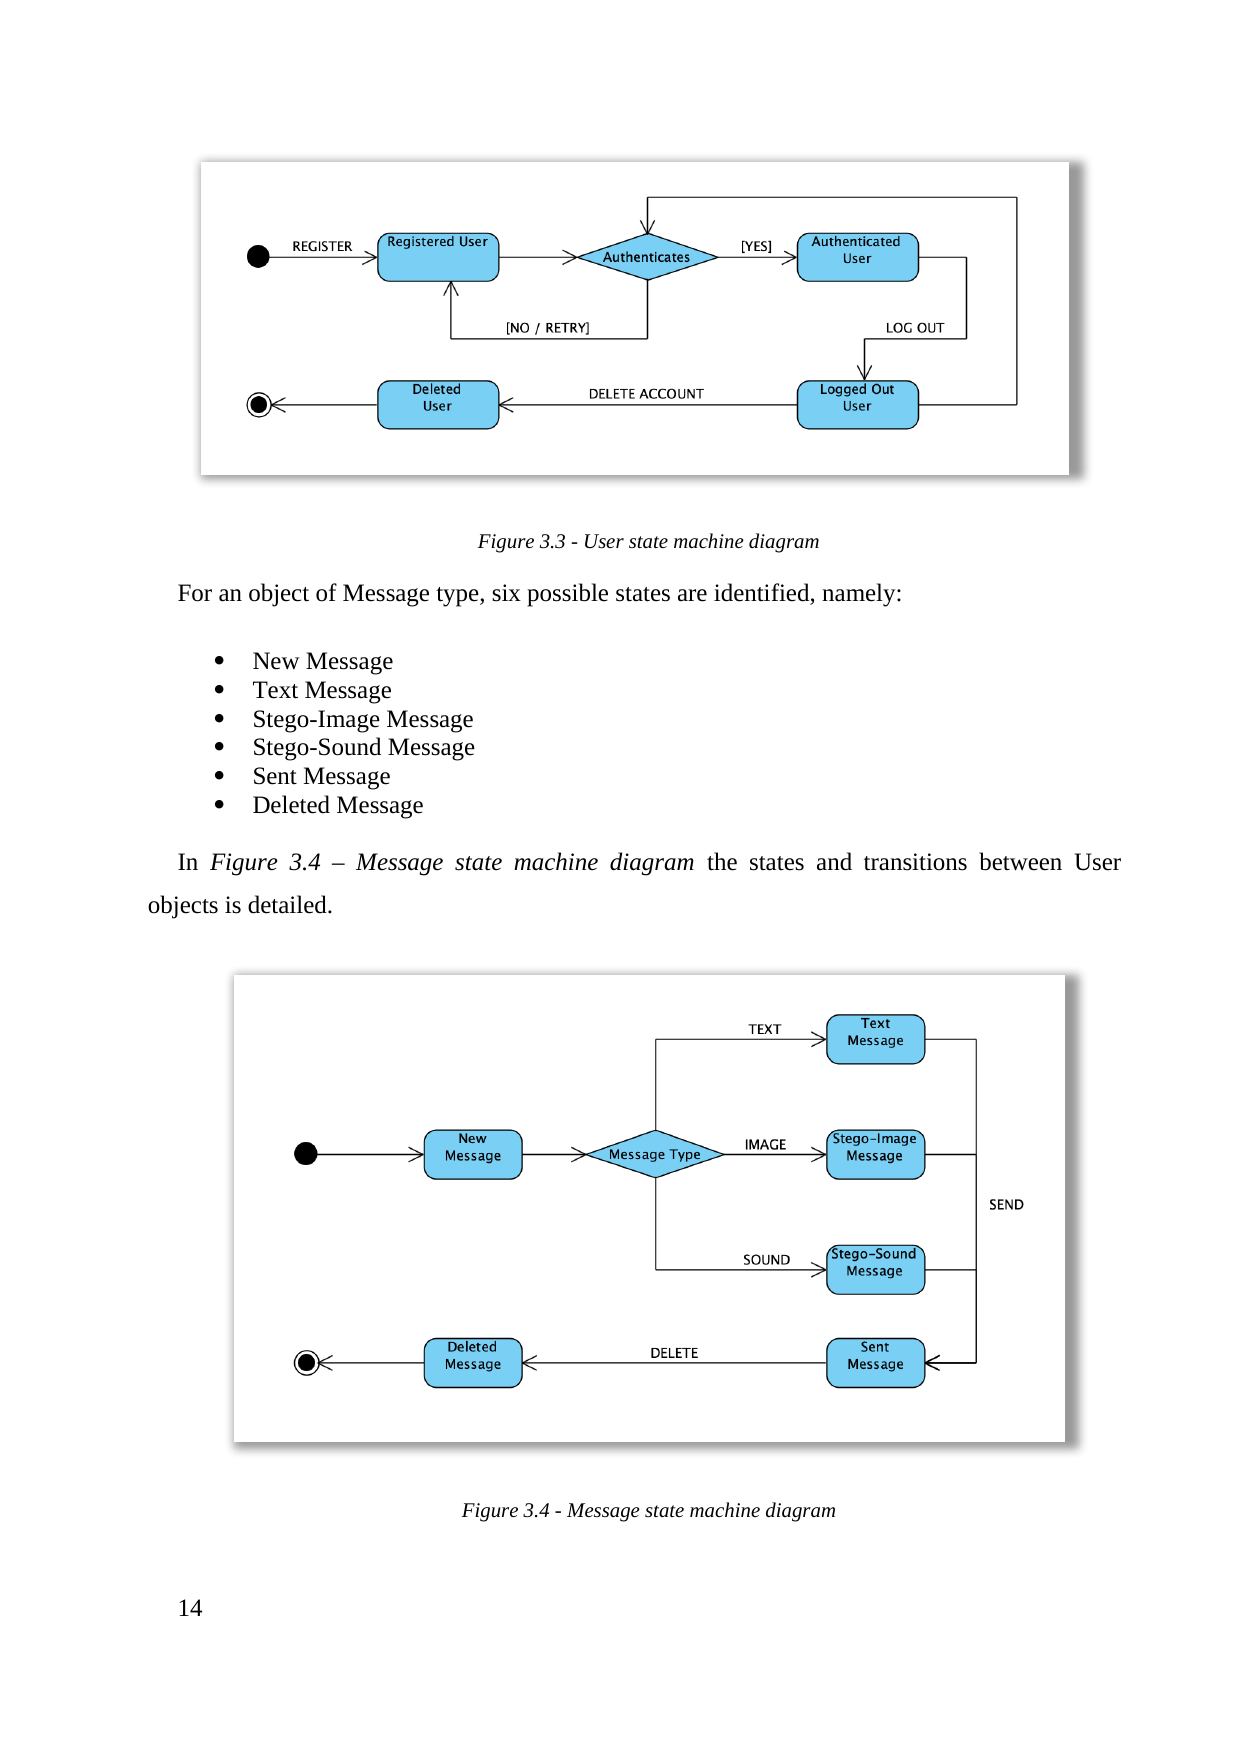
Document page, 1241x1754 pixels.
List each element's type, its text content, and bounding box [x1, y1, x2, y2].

picture [234, 975, 1065, 1442]
list Text Message [215, 675, 1122, 704]
list Sent Message [215, 761, 1122, 790]
list Stego-Sound Message [215, 732, 1122, 761]
picture [201, 162, 1069, 475]
text Figure 3.3 - User state machine diagram [148, 529, 1122, 553]
list Stego-Image Message [215, 704, 1122, 732]
list Deleted Message [215, 790, 1122, 819]
list New Message [215, 646, 1122, 675]
text Figure 3.4 - Message state machine diagram [148, 1498, 1122, 1522]
text For an object of Message type, six possible states are identified, namely: [148, 578, 1122, 607]
text In Figure 3.4 – Message state machine diagram the states and transitions between User objects is detailed. [148, 847, 1122, 919]
